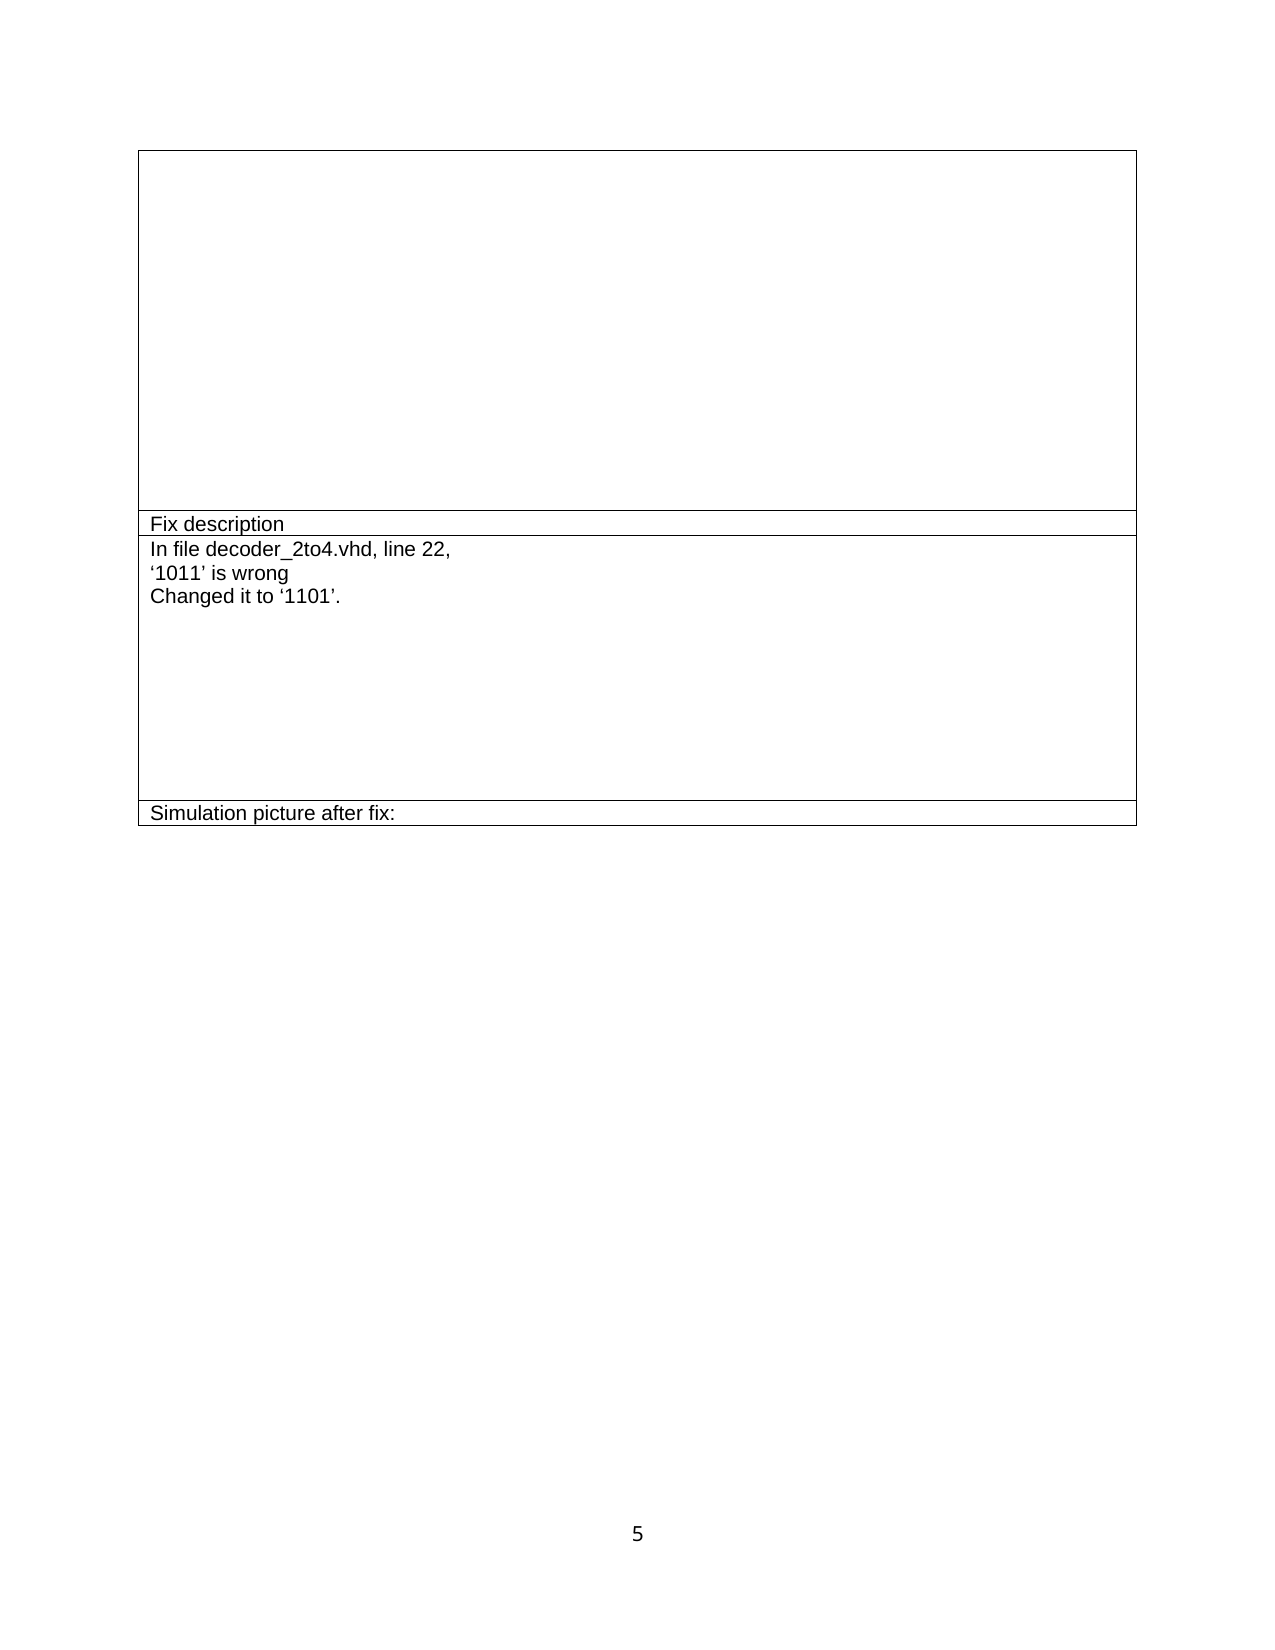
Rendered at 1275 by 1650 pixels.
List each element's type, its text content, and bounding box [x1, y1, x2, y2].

table_cell [139, 151, 1136, 510]
table_cell Fix description [139, 511, 1136, 535]
table_cell Simulation picture after fix: [139, 801, 1136, 825]
table_cell In file decoder_2to4.vhd, line 22, ‘1011’ is wrong Changed it to ‘1101’. [139, 536, 1136, 800]
